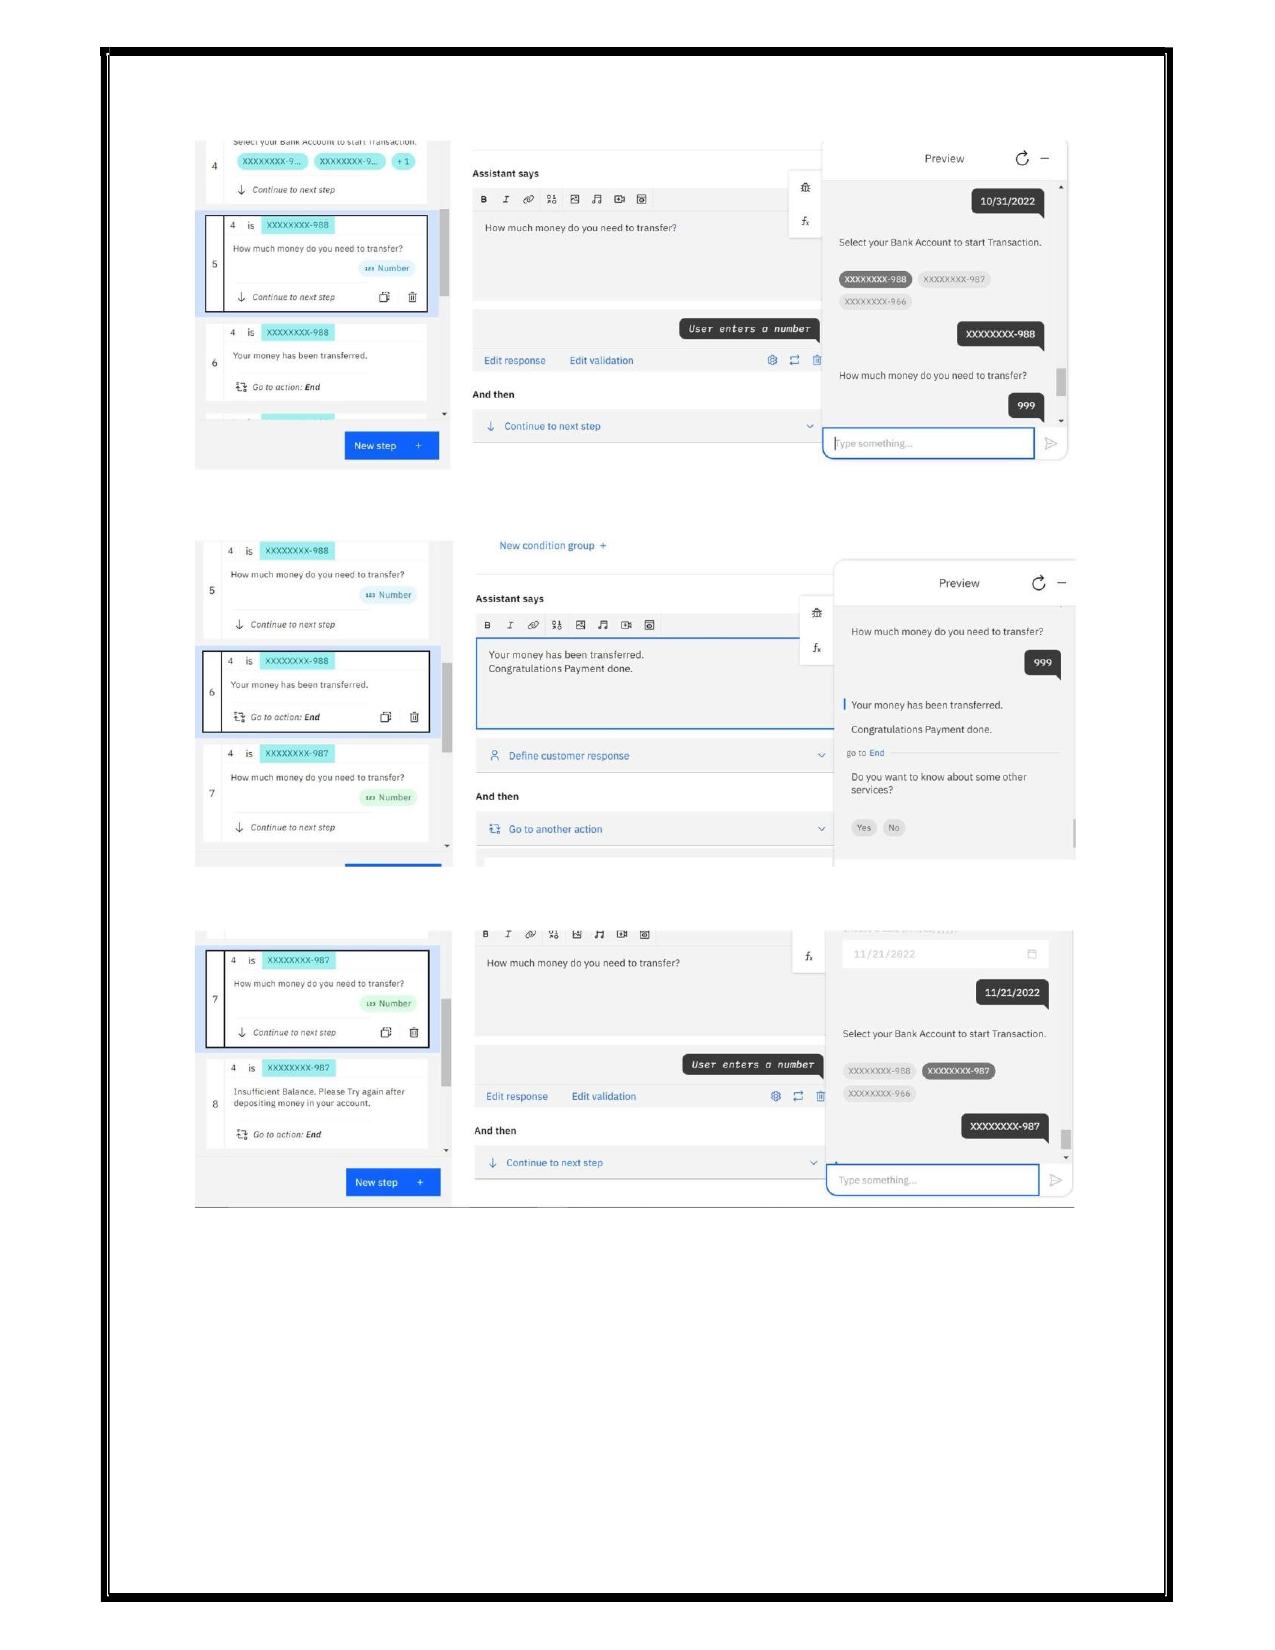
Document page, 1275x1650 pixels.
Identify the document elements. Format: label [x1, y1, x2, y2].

picture [194, 140, 1071, 470]
picture [109, 1593, 1165, 1602]
picture [194, 930, 1075, 1208]
picture [194, 540, 1076, 867]
picture [100, 47, 1165, 56]
